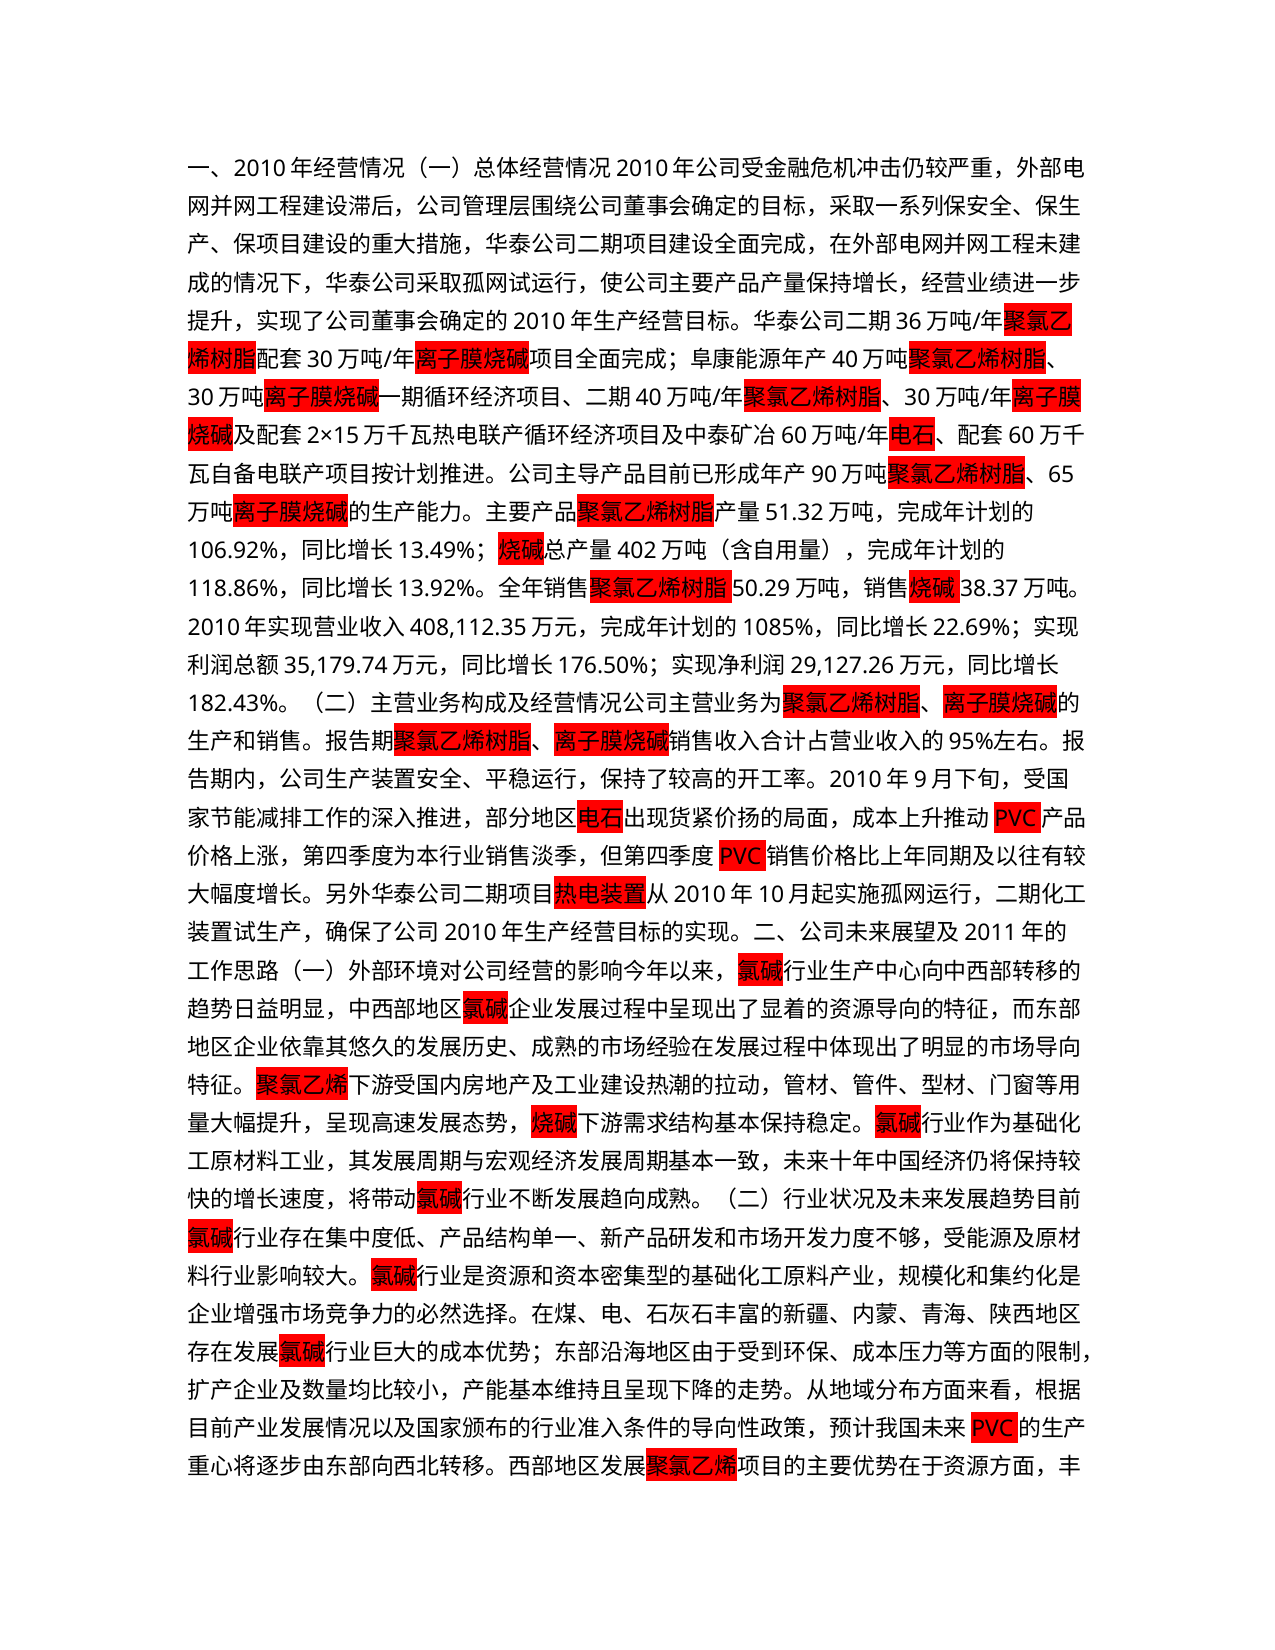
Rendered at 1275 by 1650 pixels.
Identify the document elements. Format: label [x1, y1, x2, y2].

text [187, 150, 1087, 1481]
